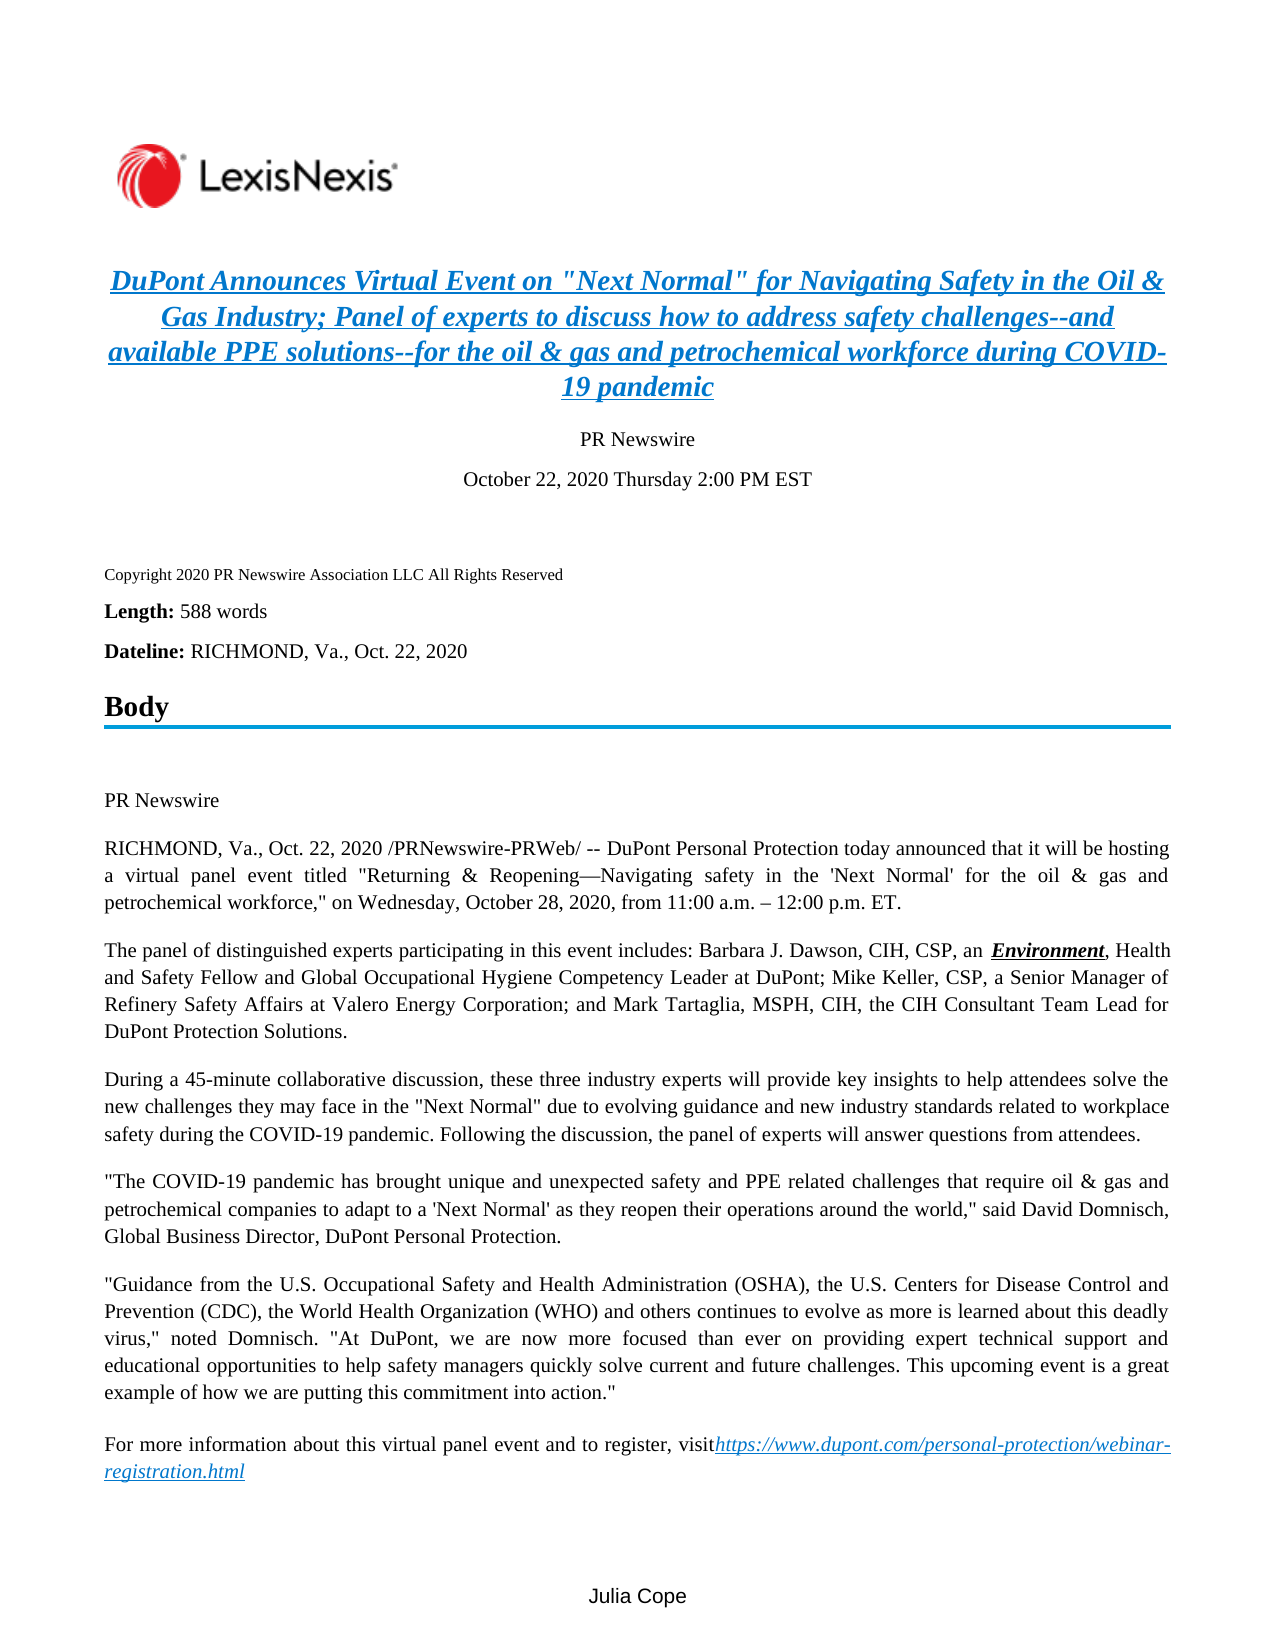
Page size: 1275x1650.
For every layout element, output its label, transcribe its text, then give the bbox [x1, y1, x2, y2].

text The panel of distinguished experts participating in this event includes: Barbara J. Dawson, CIH, CSP, an Environment, Health and Safety Fellow and Global Occupational Hygiene Competency Leader at DuPont; Mike Keller, CSP, a Senior Manager of Refinery Safety Affairs at Valero Energy Corporation; and Mark Tartaglia, MSPH, CIH, the CIH Consultant Team Lead for DuPont Protection Solutions. [104, 935, 1171, 1043]
text PR Newswire [104, 424, 1171, 451]
text Length: 588 words [104, 596, 1171, 623]
subtitle DuPont Announces Virtual Event on "Next Normal" for Navigating Safety in the Oil & Gas Industry; Panel of experts to discuss how to address safety challenges--and available PPE solutions--for the oil & gas and petrochemical workforce during COVID-19 pandemic [104, 261, 1171, 403]
text PR Newswire [104, 785, 1171, 812]
text Dateline: RICHMOND, Va., Oct. 22, 2020 [104, 636, 1171, 663]
text For more information about this virtual panel event and to register, visithttps://www.dupont.com/personal-protection/webinar-registration.html [104, 1429, 1171, 1483]
text During a 45-minute collaborative discussion, these three industry experts will provide key insights to help attendees solve the new challenges they may face in the "Next Normal" due to evolving guidance and new industry standards related to workplace safety during the COVID-19 pandemic. Following the discussion, the panel of experts will answer questions from attendees. [104, 1064, 1171, 1146]
text October 22, 2020 Thursday 2:00 PM EST [104, 463, 1171, 491]
text Body [104, 688, 1171, 723]
text "Guidance from the U.S. Occupational Safety and Health Administration (OSHA), the U.S. Centers for Disease Control and Prevention (CDC), the World Health Organization (WHO) and others continues to evolve as more is learned about this deadly virus," noted Domnisch. "At DuPont, we are now more focused than ever on providing expert technical support and educational opportunities to help safety managers quickly solve current and future challenges. This upcoming event is a great example of how we are putting this commitment into action." [104, 1268, 1171, 1404]
text "The COVID-19 pandemic has brought unique and unexpected safety and PPE related challenges that require oil & gas and petrochemical companies to adapt to a 'Next Normal' as they reopen their operations around the world," said David Domnisch, Global Business Director, DuPont Personal Protection. [104, 1166, 1171, 1248]
text Copyright 2020 PR Newswire Association LLC All Rights Reserved [104, 532, 1171, 583]
text RICHMOND, Va., Oct. 22, 2020 /PRNewswire-PRWeb/ -- DuPont Personal Protection today announced that it will be hosting a virtual panel event titled "Returning & Reopening—Navigating safety in the 'Next Normal' for the oil & gas and petrochemical workforce," on Wednesday, October 28, 2020, from 11:00 a.m. – 12:00 p.m. ET. [104, 833, 1171, 914]
picture [104, 144, 412, 208]
